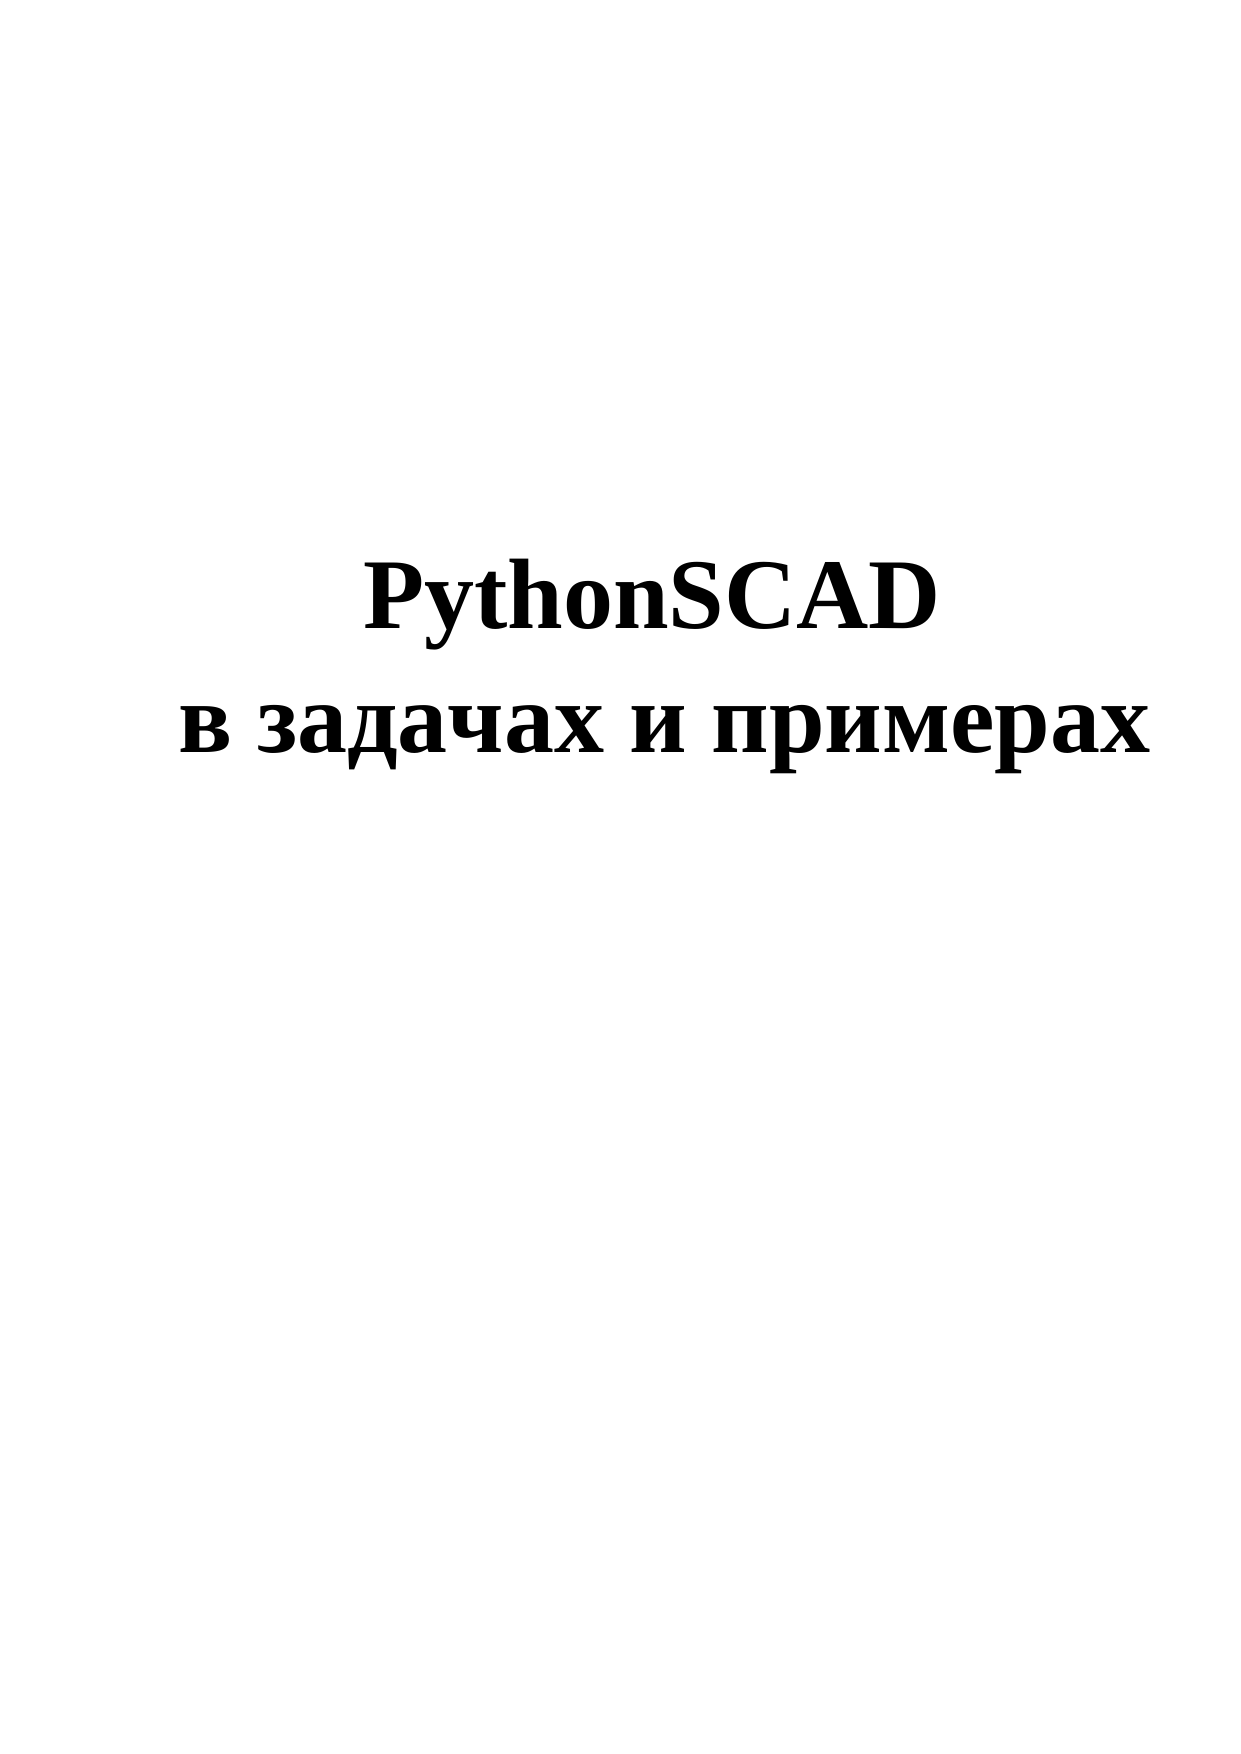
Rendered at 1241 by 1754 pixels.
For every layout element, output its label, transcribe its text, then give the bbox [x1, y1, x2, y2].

text PythonSCAD в задачах и примерах [177, 535, 1152, 774]
